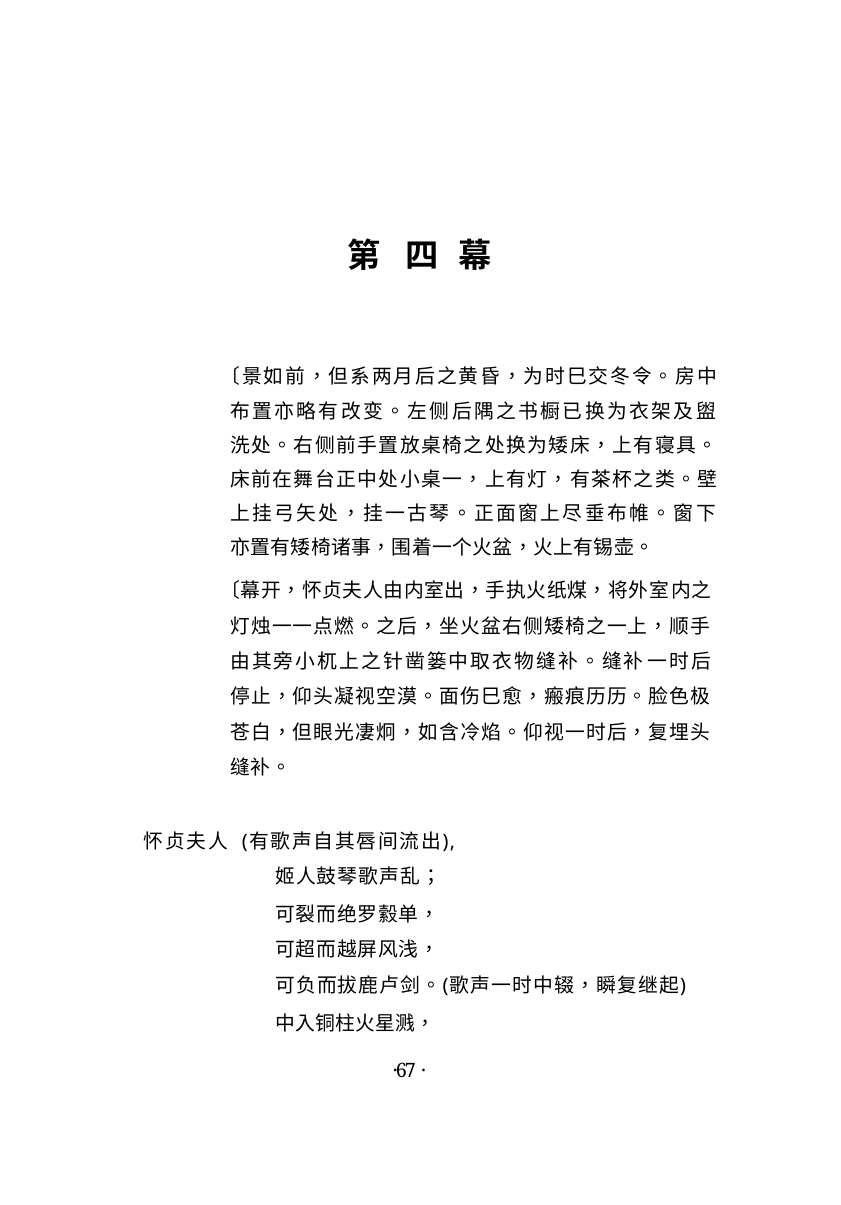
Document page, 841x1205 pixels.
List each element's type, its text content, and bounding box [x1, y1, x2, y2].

text 中入铜柱火星溅， 手无寸铁遭剑砍。 [275, 1009, 440, 1036]
text 〔景如前，但系两月后之黄昏，为时巳交冬令。房中 布置亦略有改变。左侧后隅之书橱已换为衣架及盥 洗处。右侧前手置放桌椅之处换为矮床，上有寝具。 床前在舞台正中处小桌一，上有灯，有茶杯之类。壁 上挂弓矢处，挂一古琴。正面窗上尽垂布帷。窗下 亦置有矮椅诸事，围着一个火盆，火上有锡壶。 [220, 363, 717, 561]
text 第 四 幕 [347, 234, 717, 276]
text 怀贞夫人 (有歌声自其唇间流出), 姬人鼓琴歌声乱； [144, 828, 474, 889]
text 可负而拔鹿卢剑。(歌声一时中辍，瞬复继起) [275, 973, 717, 998]
text 可裂而绝罗縠单， 可超而越屏风浅， [275, 900, 440, 962]
text 〔幕开，怀贞夫人由内室出，手执火纸煤，将外室内之 灯烛一一点燃。之后，坐火盆右侧矮椅之一上，顺手 由其旁小杌上之针凿篓中取衣物缝补。缝补一时后 停止，仰头凝视空漠。面伤巳愈，瘢痕历历。脸色极 苍白，但眼光凄炯，如含冷焰。仰视一时后，复埋头 缝补。 [220, 577, 711, 780]
